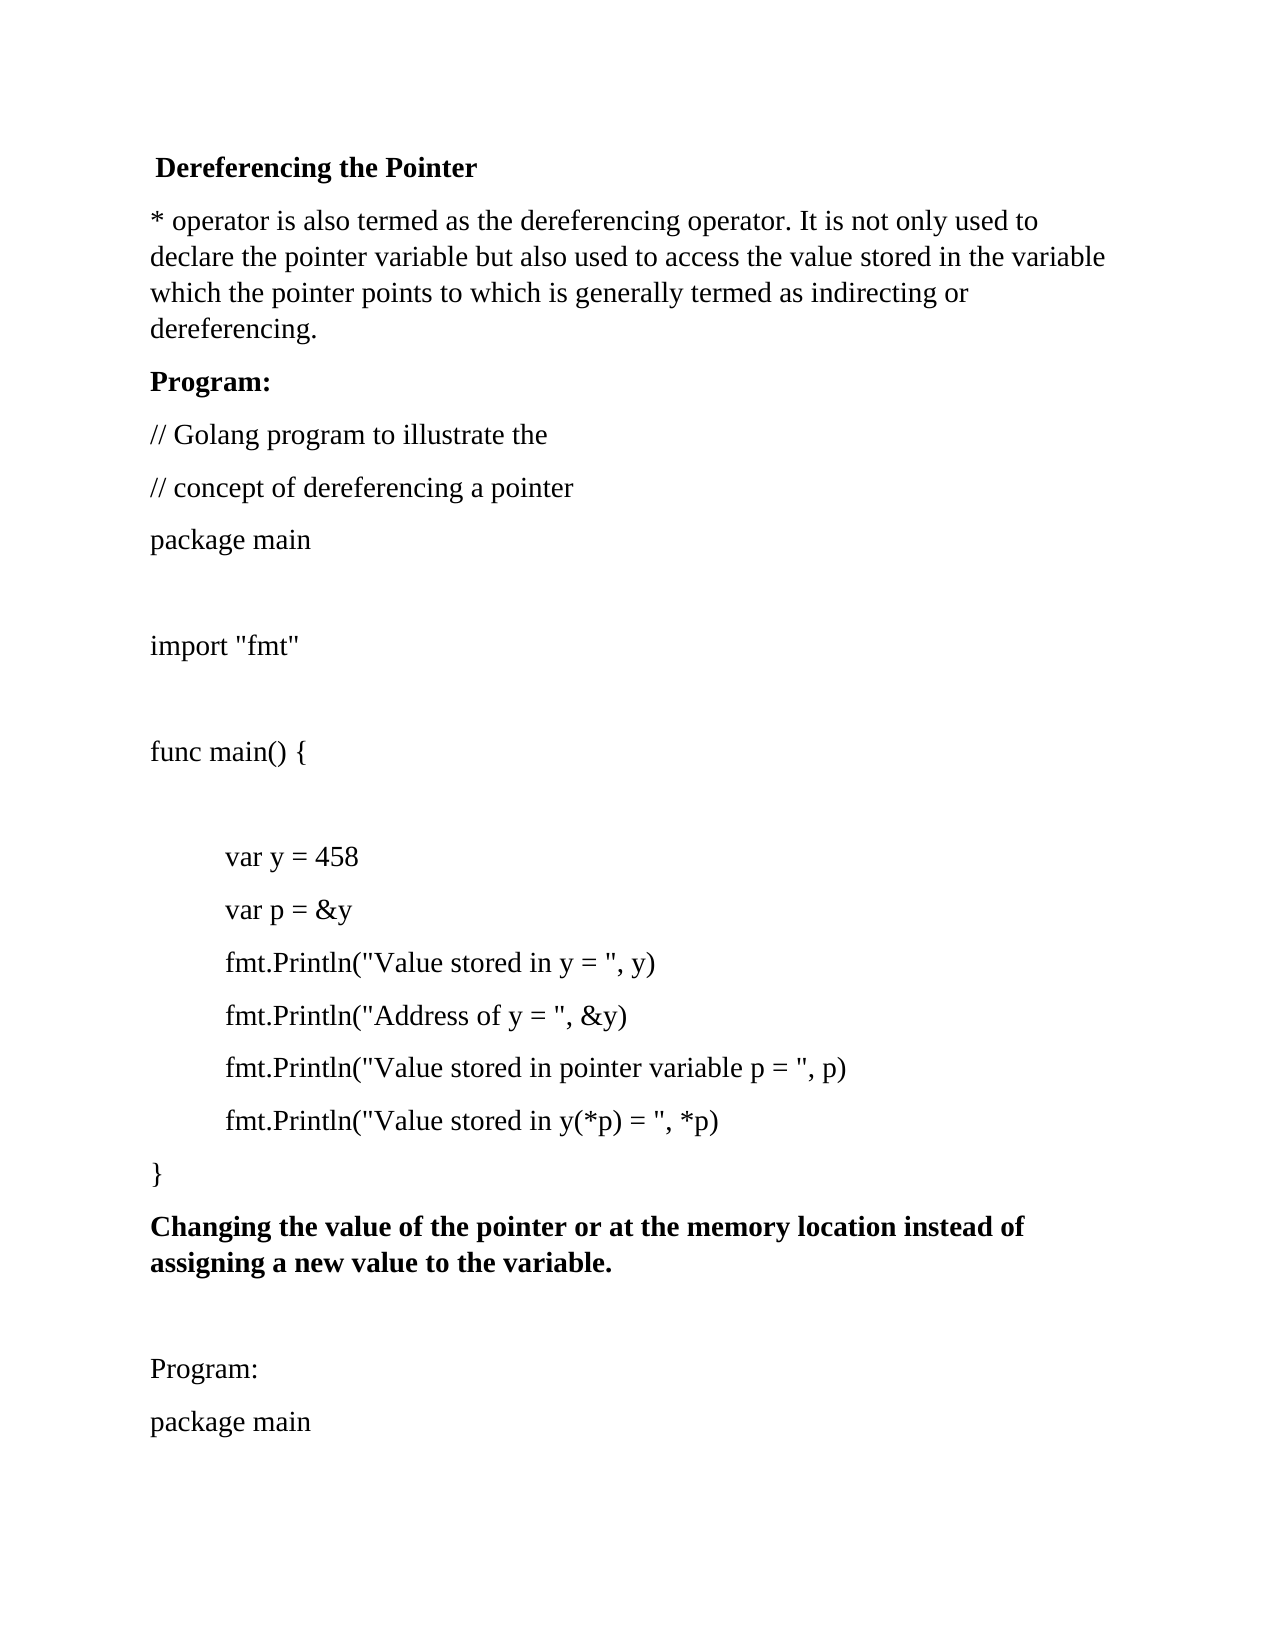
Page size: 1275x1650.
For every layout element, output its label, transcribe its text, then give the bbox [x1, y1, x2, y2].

text fmt.Println("Address of y = ", &y) [150, 998, 1125, 1031]
text Dereferencing the Pointer [150, 150, 1125, 183]
text // Golang program to illustrate the [150, 417, 1125, 450]
text var p = &y [150, 892, 1125, 926]
text // concept of dereferencing a pointer [150, 470, 1125, 503]
text package main [150, 522, 1125, 556]
text func main() { [150, 734, 1125, 767]
text Changing the value of the pointer or at the memory location instead of assigning a new value to the variable. [150, 1209, 1125, 1279]
text * operator is also termed as the dereferencing operator. It is not only used to declare the pointer variable but also used to access the value stored in the variable which the pointer points to which is generally termed as indirecting or dereferencing. [150, 203, 1125, 345]
text Program: [150, 1351, 1125, 1384]
text fmt.Println("Value stored in y = ", y) [150, 945, 1125, 978]
text fmt.Println("Value stored in y(*p) = ", *p) [150, 1103, 1125, 1137]
text Program: [150, 364, 1125, 398]
text } [150, 1156, 1125, 1190]
text fmt.Println("Value stored in pointer variable p = ", p) [150, 1051, 1125, 1084]
text package main [150, 1404, 1125, 1437]
text import "fmt" [150, 628, 1125, 662]
text var y = 458 [150, 839, 1125, 873]
